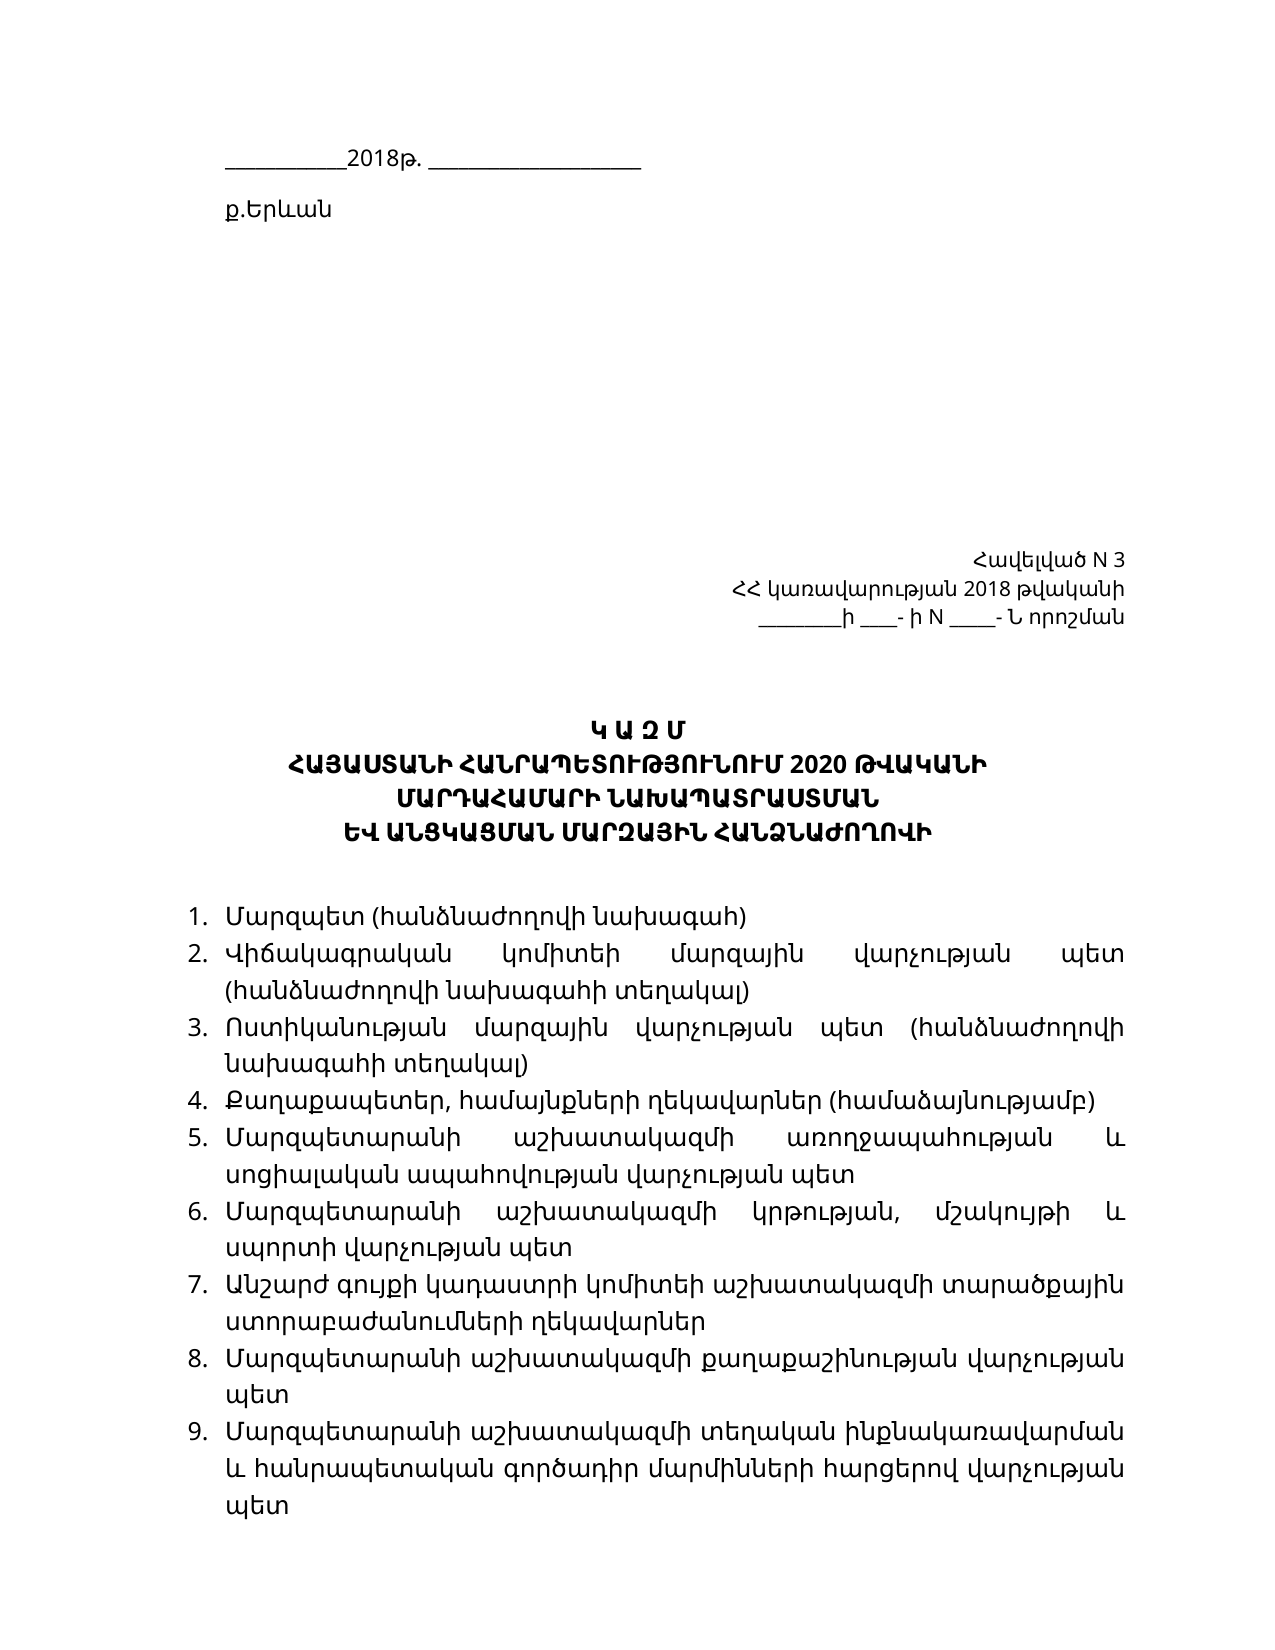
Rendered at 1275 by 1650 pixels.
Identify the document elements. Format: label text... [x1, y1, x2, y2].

list Վիճակագրական կոմիտեի մարզային վարչության պետ (հանձնաժողովի նախագահի տեղակալ) [187, 936, 1125, 1007]
list Մարզպետարանի աշխատակազմի տեղական ինքնակառավարման և հանրապետական գործադիր մարմինների հարցերով վարչության պետ [187, 1414, 1125, 1521]
list Մարզպետարանի աշխատակազմի քաղաքաշինության վարչության պետ [187, 1340, 1125, 1411]
text ԵՎ ԱՆՑԿԱՑՄԱՆ ՄԱՐԶԱՅԻՆ ՀԱՆՁՆԱԺՈՂՈՎԻ [150, 814, 1125, 849]
text ՄԱՐԴԱՀԱՄԱՐԻ ՆԱԽԱՊԱՏՐԱՍՏՄԱՆ [150, 781, 1125, 814]
list Քաղաքապետեր, համայնքների ղեկավարներ (համաձայնությամբ) [187, 1083, 1125, 1117]
list Ոստիկանության մարզային վարչության պետ (հանձնաժողովի նախագահի տեղակալ) [187, 1009, 1125, 1080]
text _________ի ____- ի N _____- Ն որոշման [150, 602, 1125, 631]
list Մարզպետարանի աշխատակազմի առողջապահության և սոցիալական ապահովության վարչության պետ [187, 1120, 1125, 1191]
text ՀԱՅԱՍՏԱՆԻ ՀԱՆՐԱՊԵՏՈՒԹՅՈՒՆՈՒՄ 2020 ԹՎԱԿԱՆԻ [150, 746, 1125, 781]
text ՀՀ կառավարության 2018 թվականի [150, 574, 1125, 602]
list Մարզպետարանի աշխատակազմի կրթության, մշակույթի և սպորտի վարչության պետ [187, 1193, 1125, 1264]
text ____________2018թ. _____________________ [225, 142, 1125, 173]
list Անշարժ գույքի կադաստրի կոմիտեի աշխատակազմի տարածքային ստորաբաժանումների ղեկավարներ [187, 1267, 1125, 1338]
list Մարզպետ (հանձնաժողովի նախագահ) [187, 899, 1125, 933]
text Կ Ա Զ Մ [150, 712, 1125, 746]
text ք.Երևան [225, 192, 1125, 224]
text Հավելված N 3 [150, 545, 1125, 574]
